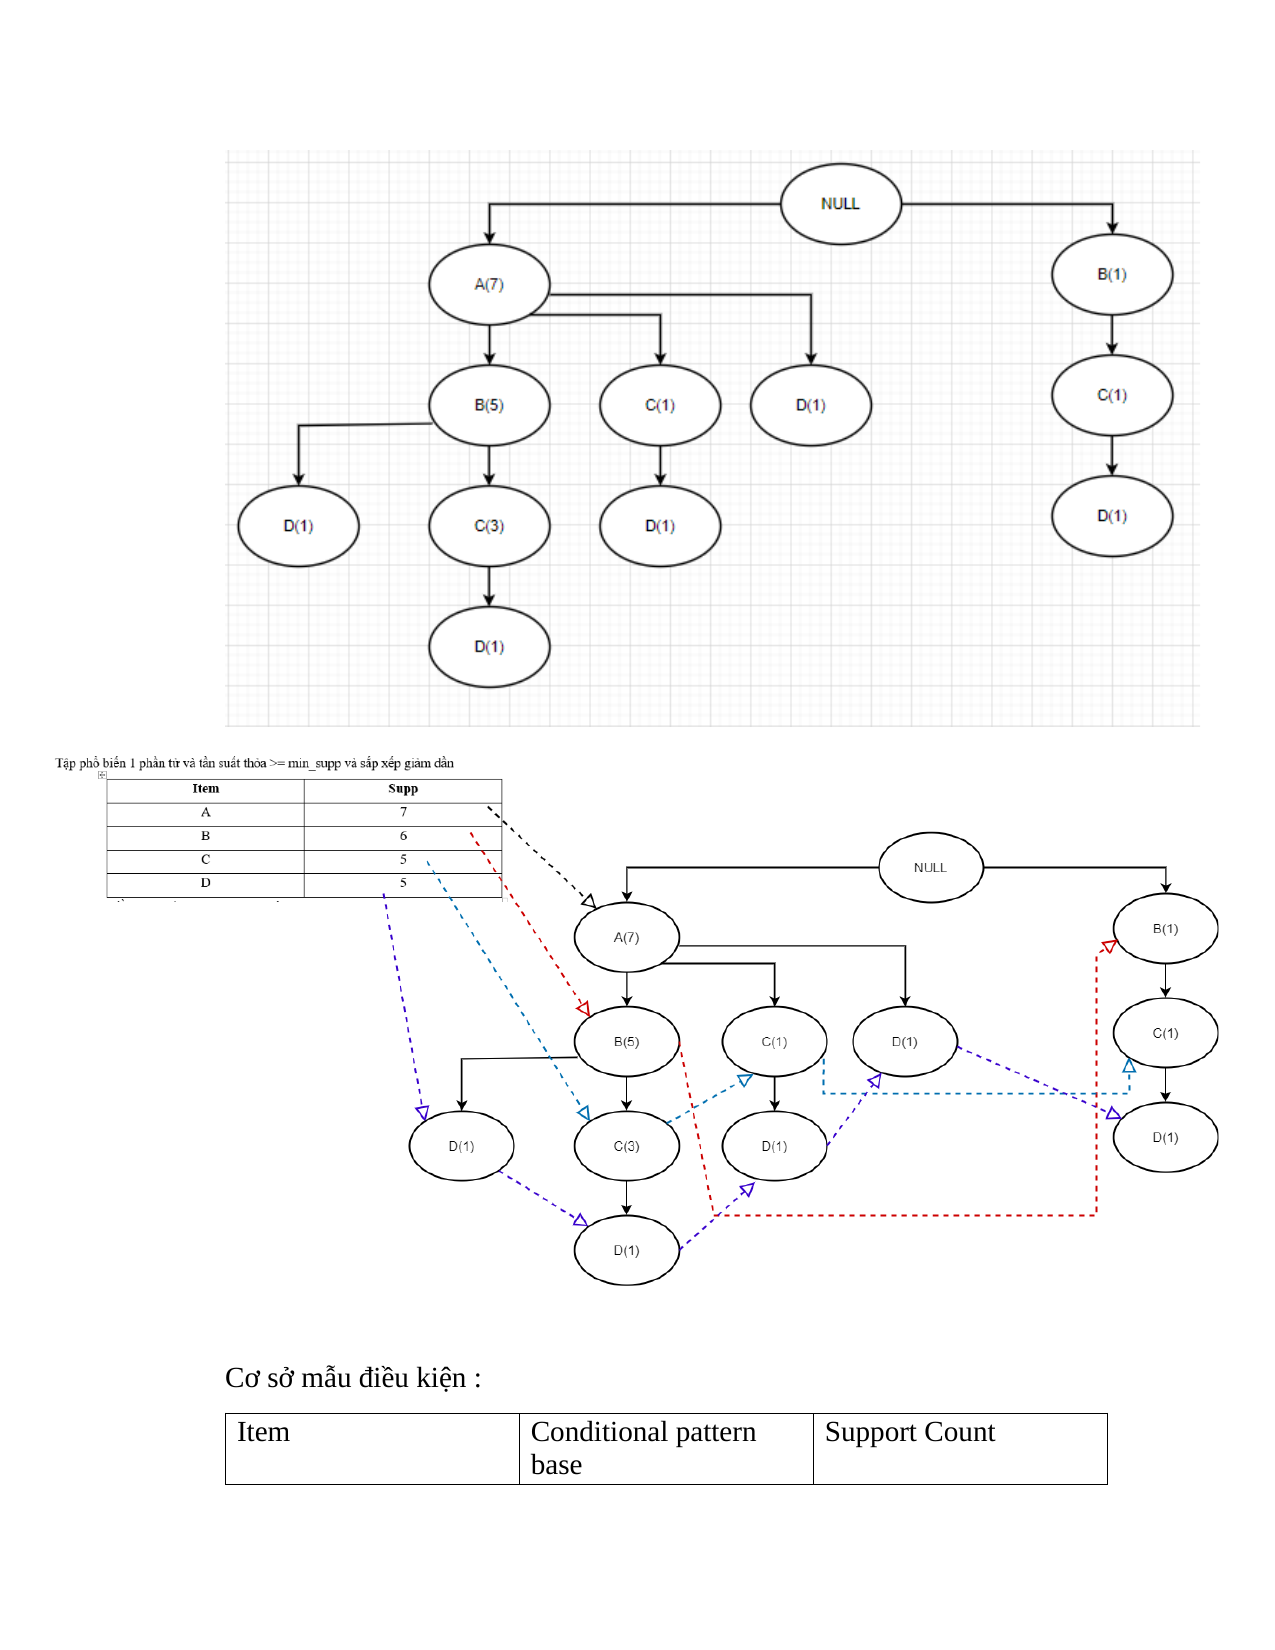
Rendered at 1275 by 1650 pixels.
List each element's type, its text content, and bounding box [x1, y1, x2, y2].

table_header Support Count [814, 1414, 1107, 1484]
picture [48, 745, 1219, 1286]
picture [225, 150, 1200, 727]
table_header Item [226, 1414, 519, 1484]
text Cơ sở mẫu điều kiện : [225, 1360, 1125, 1393]
table_header Conditional pattern base [520, 1414, 813, 1484]
